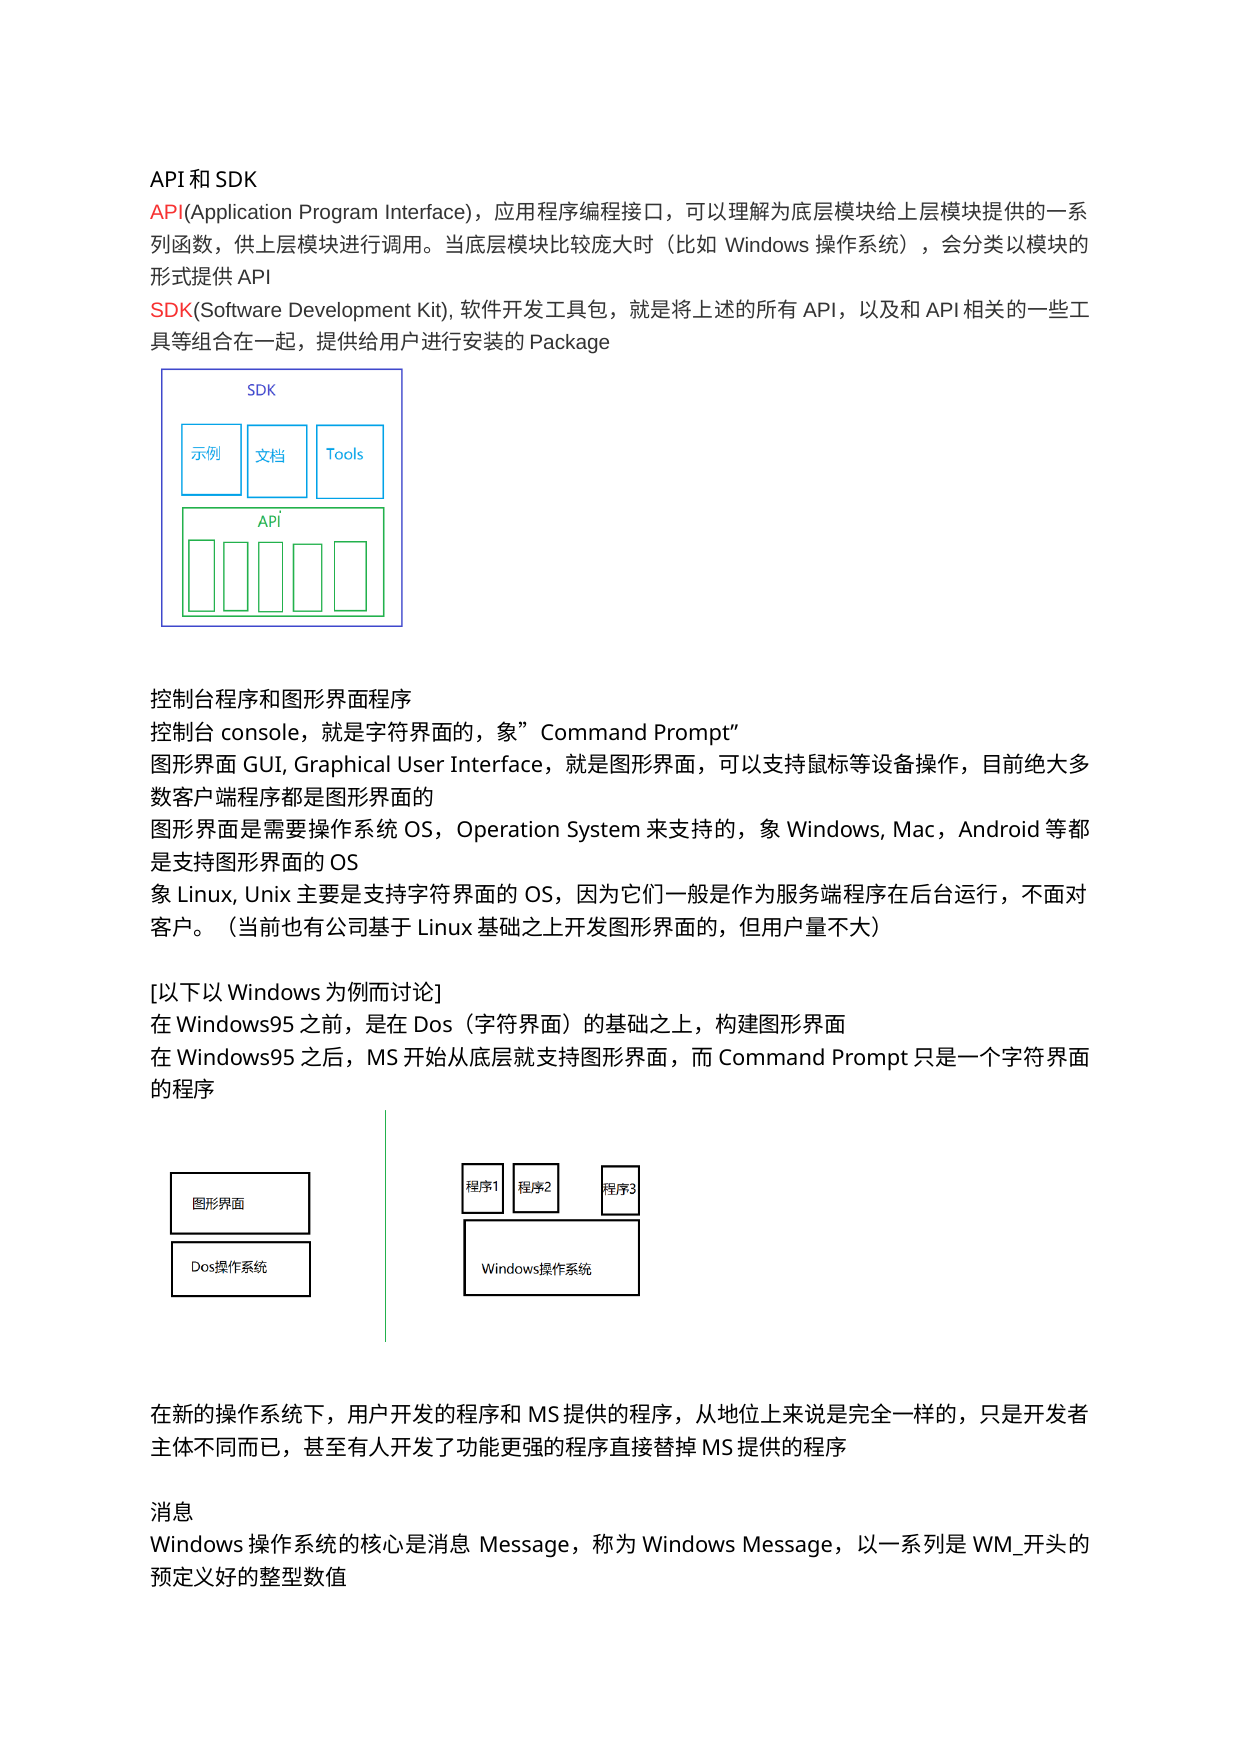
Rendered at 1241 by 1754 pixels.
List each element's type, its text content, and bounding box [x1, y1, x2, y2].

text [以下以Windows为例而讨论] [150, 974, 1090, 1007]
text Windows操作系统的核心是消息 Message，称为Windows Message，以一系列是WM_开头的预定义好的整型数值 [150, 1527, 1090, 1592]
picture [150, 357, 412, 632]
text 在新的操作系统下，用户开发的程序和MS提供的程序，从地位上来说是完全一样的，只是开发者主体不同而已，甚至有人开发了功能更强的程序直接替掉MS提供的程序 [150, 1397, 1090, 1462]
text 控制台程序和图形界面程序 [150, 682, 1090, 714]
text 象Linux, Unix主要是支持字符界面的OS，因为它们一般是作为服务端程序在后台运行，不面对客户。（当前也有公司基于Linux基础之上开发图形界面的，但用户量不大） [150, 877, 1090, 942]
text 图形界面 GUI, Graphical User Interface，就是图形界面，可以支持鼠标等设备操作，目前绝大多数客户端程序都是图形界面的 [150, 747, 1090, 812]
text 在Windows95之后，MS开始从底层就支持图形界面，而Command Prompt只是一个字符界面的程序 [150, 1039, 1090, 1104]
picture [150, 1104, 659, 1342]
text SDK(Software Development Kit), 软件开发工具包，就是将上述的所有API，以及和API相关的一些工具等组合在一起，提供给用户进行安装的Package [150, 292, 1090, 357]
text API和SDK [150, 162, 1090, 194]
text API(Application Program Interface)，应用程序编程接口，可以理解为底层模块给上层模块提供的一系列函数，供上层模块进行调用。当底层模块比较庞大时（比如Windows 操作系统），会分类以模块的形式提供API [150, 257, 1090, 292]
text API(Application Program Interface)，应用程序编程接口，可以理解为底层模块给上层模块提供的一系列函数，供上层模块进行调用。当底层模块比较庞大时（比如Windows 操作系统），会分类以模块的形式提供API [150, 194, 1090, 233]
text 控制台 console，就是字符界面的，象”Command Prompt” [150, 714, 1090, 747]
text 在Windows95之前，是在Dos（字符界面）的基础之上，构建图形界面 [150, 1007, 1090, 1039]
text 图形界面是需要操作系统OS，Operation System来支持的，象Windows, Mac，Android等都是支持图形界面的OS [150, 812, 1090, 877]
text 消息 [150, 1494, 1090, 1527]
